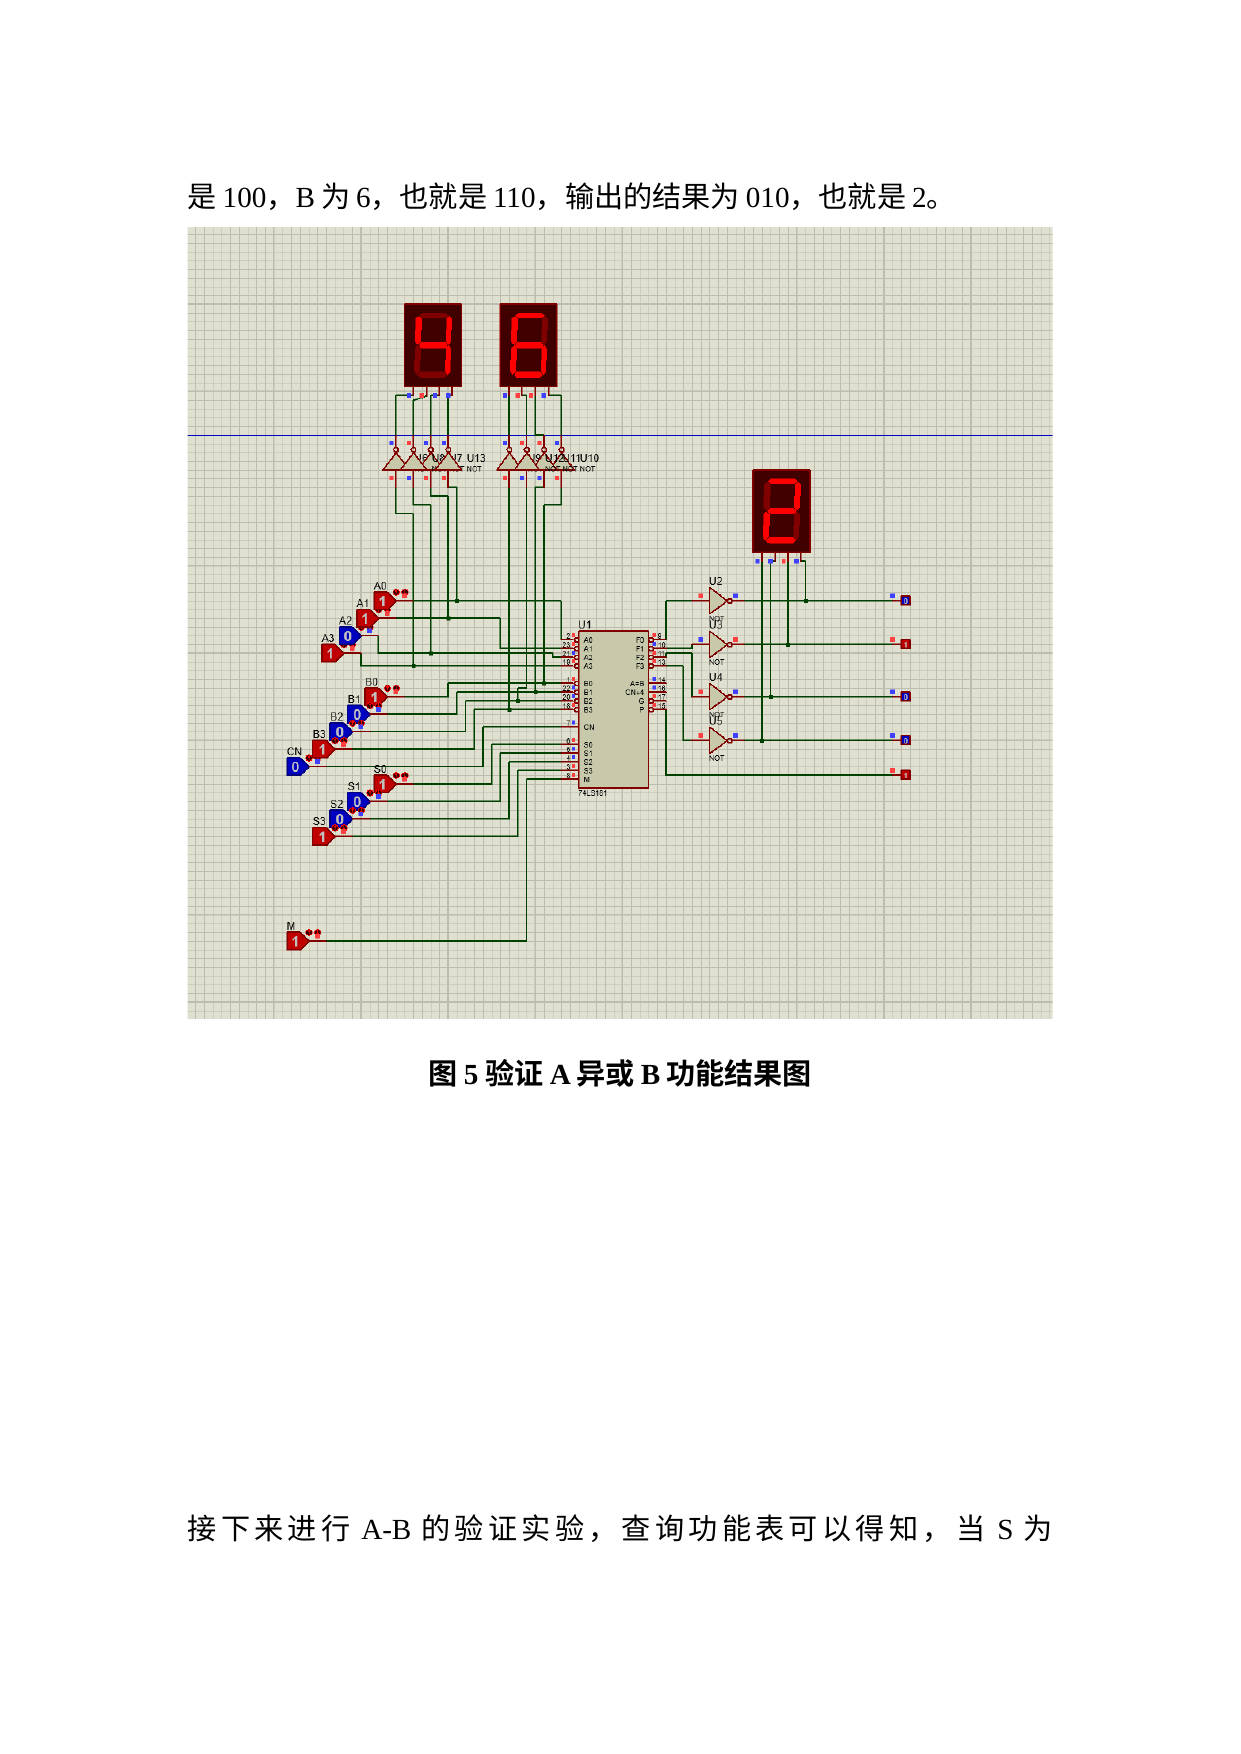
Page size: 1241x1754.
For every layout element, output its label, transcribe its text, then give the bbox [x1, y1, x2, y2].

picture [187, 227, 1053, 1019]
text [187, 1494, 1053, 1559]
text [187, 162, 1053, 227]
text 图5 验证A异或B功能结果图 [187, 1039, 1053, 1104]
